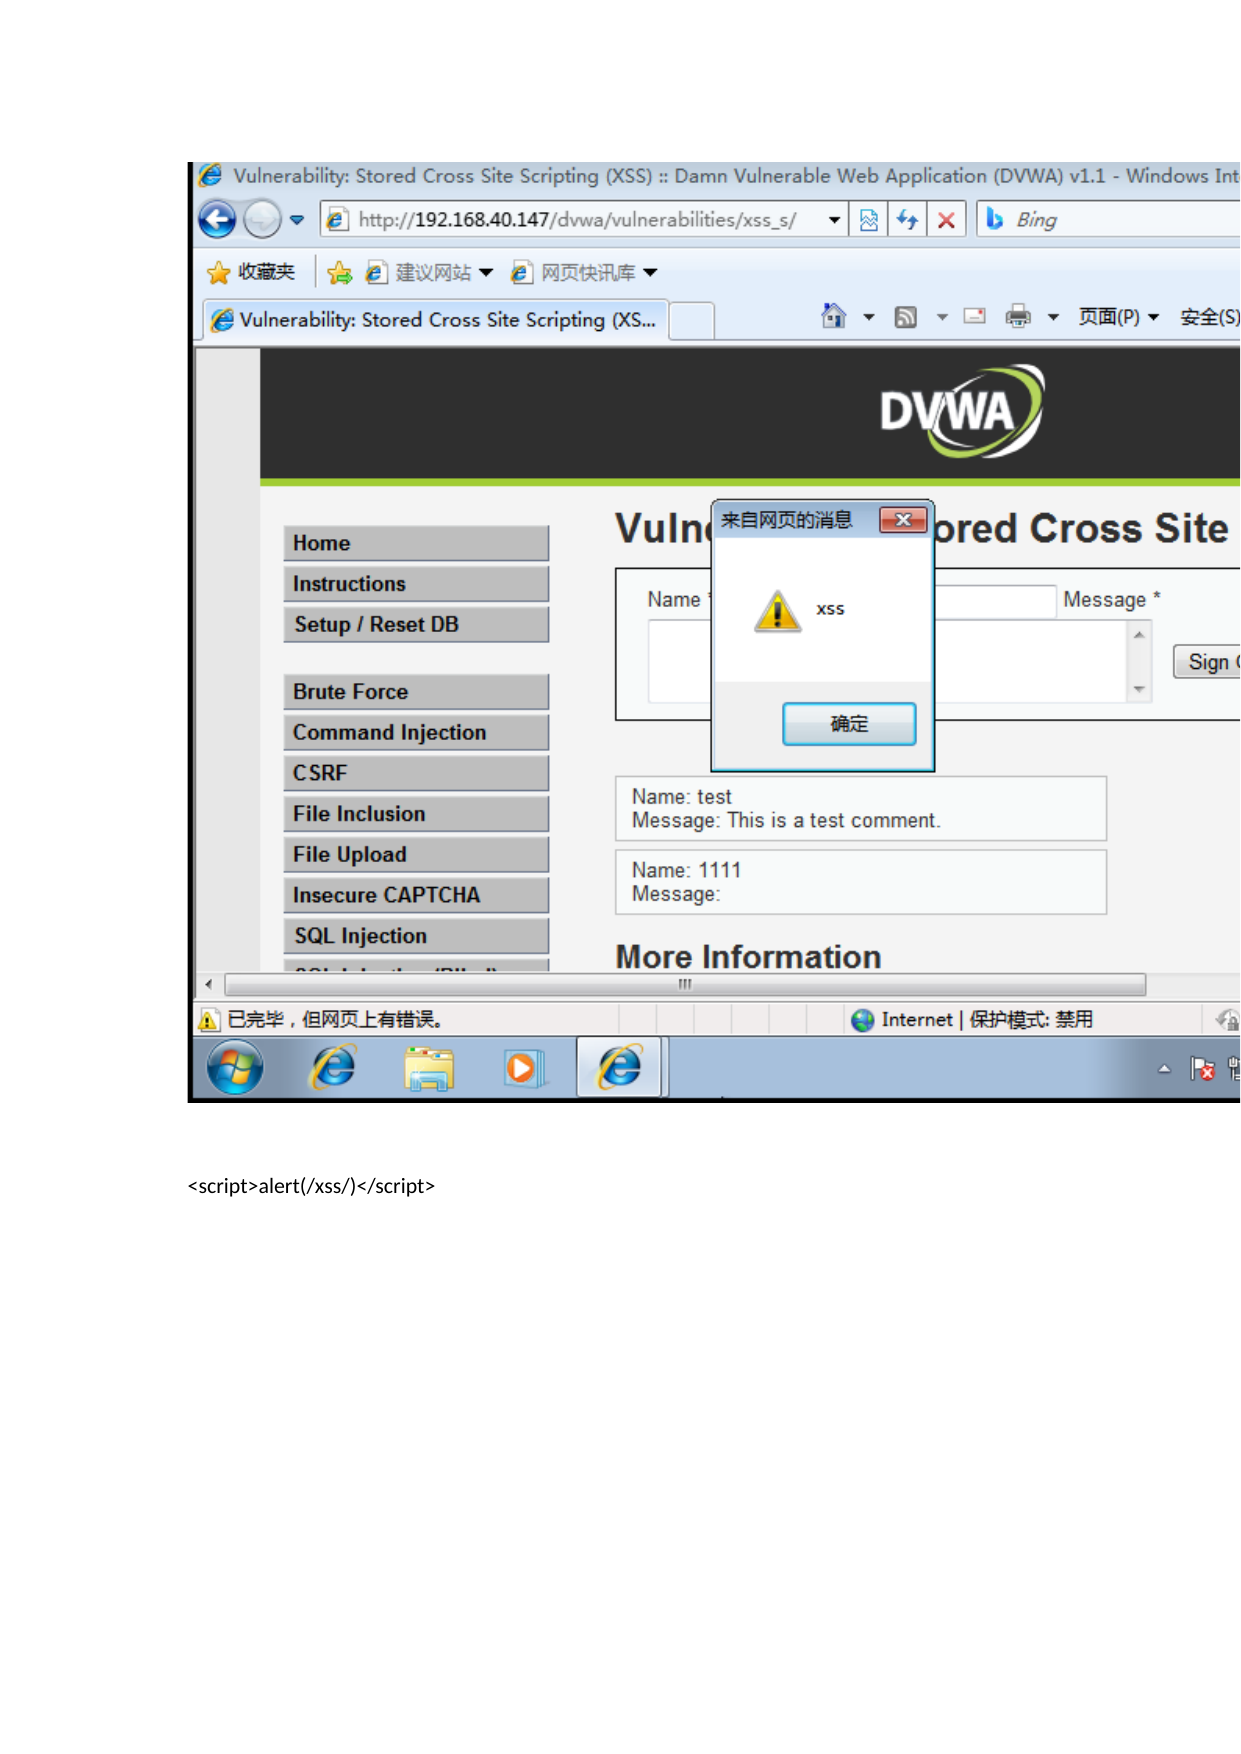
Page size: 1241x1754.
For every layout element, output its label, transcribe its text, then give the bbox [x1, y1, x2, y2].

picture [187, 162, 1241, 1103]
text <script>alert(/xss/)</script> [187, 1169, 1053, 1202]
